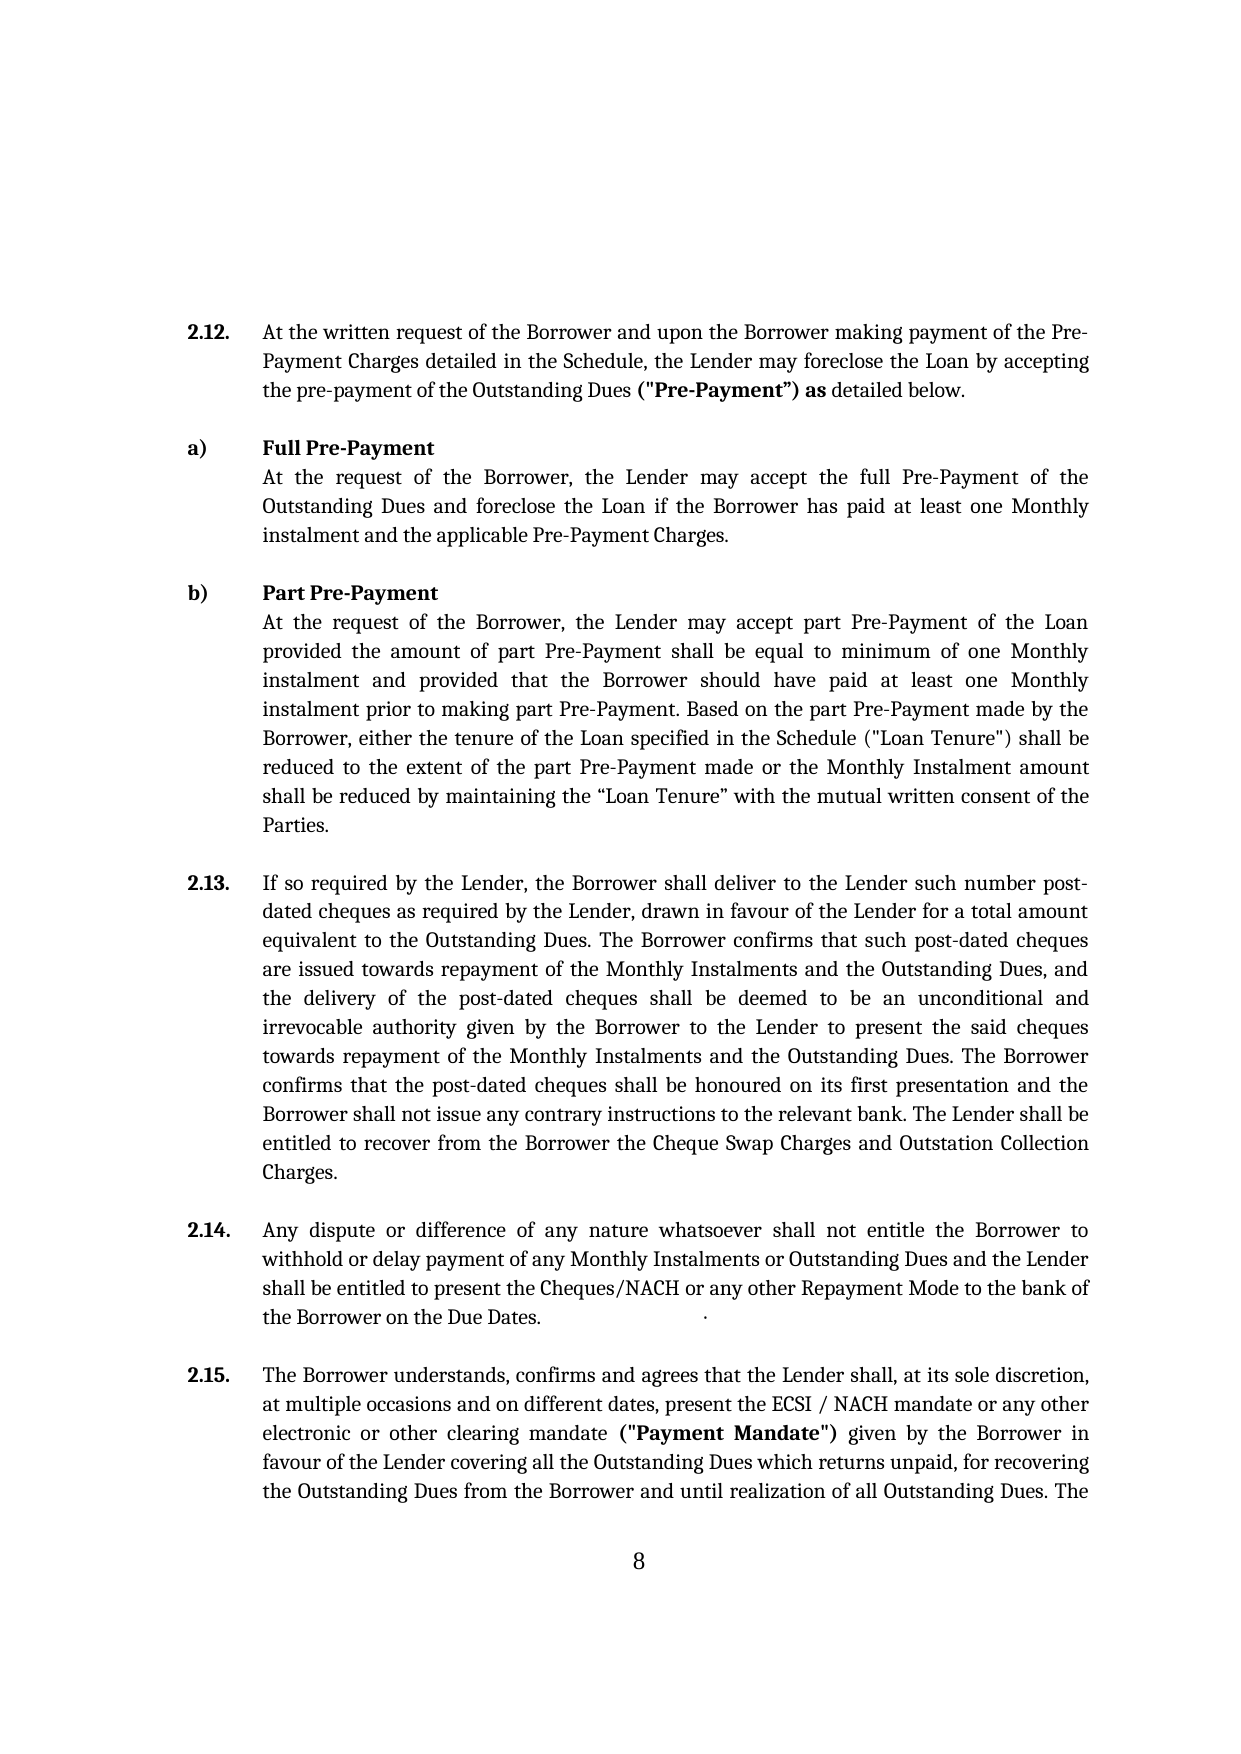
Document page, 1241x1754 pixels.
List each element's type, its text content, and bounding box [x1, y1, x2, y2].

text At the request of the Borrower, the Lender may accept part Pre-Payment of the Loan provided the amount of part Pre-Payment shall be equal to minimum of one Monthly instalment and provided that the Borrower should have paid at least one Monthly instalment prior to making part Pre-Payment. Based on the part Pre-Payment made by the Borrower, either the tenure of the Loan specified in the Schedule ("Loan Tenure") shall be reduced to the extent of the part Pre-Payment made or the Monthly Instalment amount shall be reduced by maintaining the “Loan Tenure” with the mutual written consent of the Parties. [262, 609, 1090, 837]
text At the request of the Borrower, the Lender may accept the full Pre-Payment of the Outstanding Dues and foreclose the Loan if the Borrower has paid at least one Monthly instalment and the applicable Pre-Payment Charges. [262, 465, 1090, 548]
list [187, 1362, 1090, 1503]
list Part Pre-Payment [187, 581, 1090, 606]
list If so required by the Lender, the Borrower shall deliver to the Lender such number post-dated cheques as required by the Lender, drawn in favour of the Lender for a total amount equivalent to the Outstanding Dues. The Borrower confirms that such post-dated cheques are issued towards repayment of the Monthly Instalments and the Outstanding Dues, and the delivery of the post-dated cheques shall be deemed to be an unconditional and irrevocable authority given by the Borrower to the Lender to present the said cheques towards repayment of the Monthly Instalments and the Outstanding Dues. The Borrower confirms that the post-dated cheques shall be honoured on its first presentation and the Borrower shall not issue any contrary instructions to the relevant bank. The Lender shall be entitled to recover from the Borrower the Cheque Swap Charges and Outstation Collection Charges. [187, 870, 1090, 1185]
list Any dispute or difference of any nature whatsoever shall not entitle the Borrower to withhold or delay payment of any Monthly Instalments or Outstanding Dues and the Lender shall be entitled to present the Cheques/NACH or any other Repayment Mode to the bank of the Borrower on the Due Dates. · [187, 1218, 1090, 1330]
list At the written request of the Borrower and upon the Borrower making payment of the Pre-Payment Charges detailed in the Schedule, the Lender may foreclose the Loan by accepting the pre-payment of the Outstanding Dues ("Pre-Payment”) as detailed below. [187, 320, 1090, 403]
list Full Pre-Payment [187, 436, 1090, 461]
